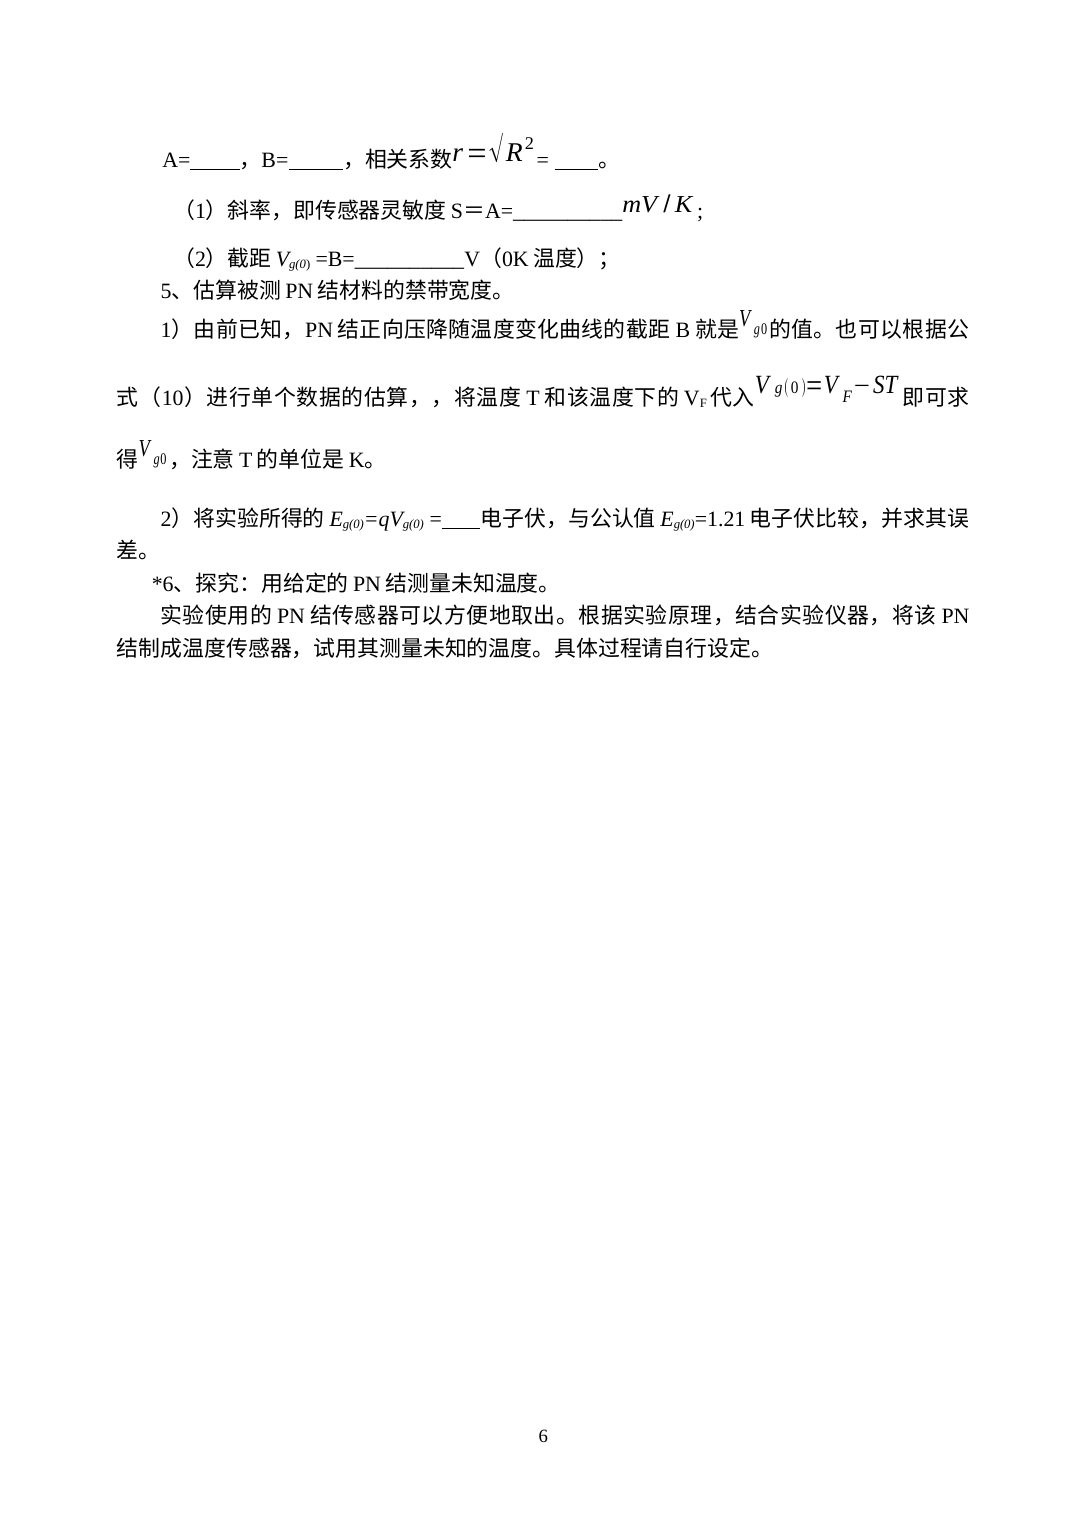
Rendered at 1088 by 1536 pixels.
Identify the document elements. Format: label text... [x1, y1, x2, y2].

text （1）斜率，即传感器灵敏度S＝A=__________; [117, 176, 969, 241]
text 5、估算被测PN结材料的禁带宽度。 [117, 273, 969, 306]
text 1）由前已知，PN结正向压降随温度变化曲线的截距B就是的值。也可以根据公式（10）进行单个数据的估算，，将温度T和该温度下的VF代入即可求得，注意T的单位是K。 [117, 306, 969, 501]
text （2）截距Vg(0) =B=__________V（0K温度）； [117, 241, 969, 273]
text 实验使用的PN结传感器可以方便地取出。根据实验原理，结合实验仪器，将该PN结制成温度传感器，试用其测量未知的温度。具体过程请自行设定。 [117, 598, 969, 663]
text 2）将实验所得的Eg(0)=qVg(0) = 电子伏，与公认值Eg(0)=1.21电子伏比较，并求其误差。 [117, 501, 969, 566]
text *6、探究：用给定的PN结测量未知温度。 [117, 566, 969, 598]
text A= ，B= ，相关系数= 。 [117, 134, 969, 176]
